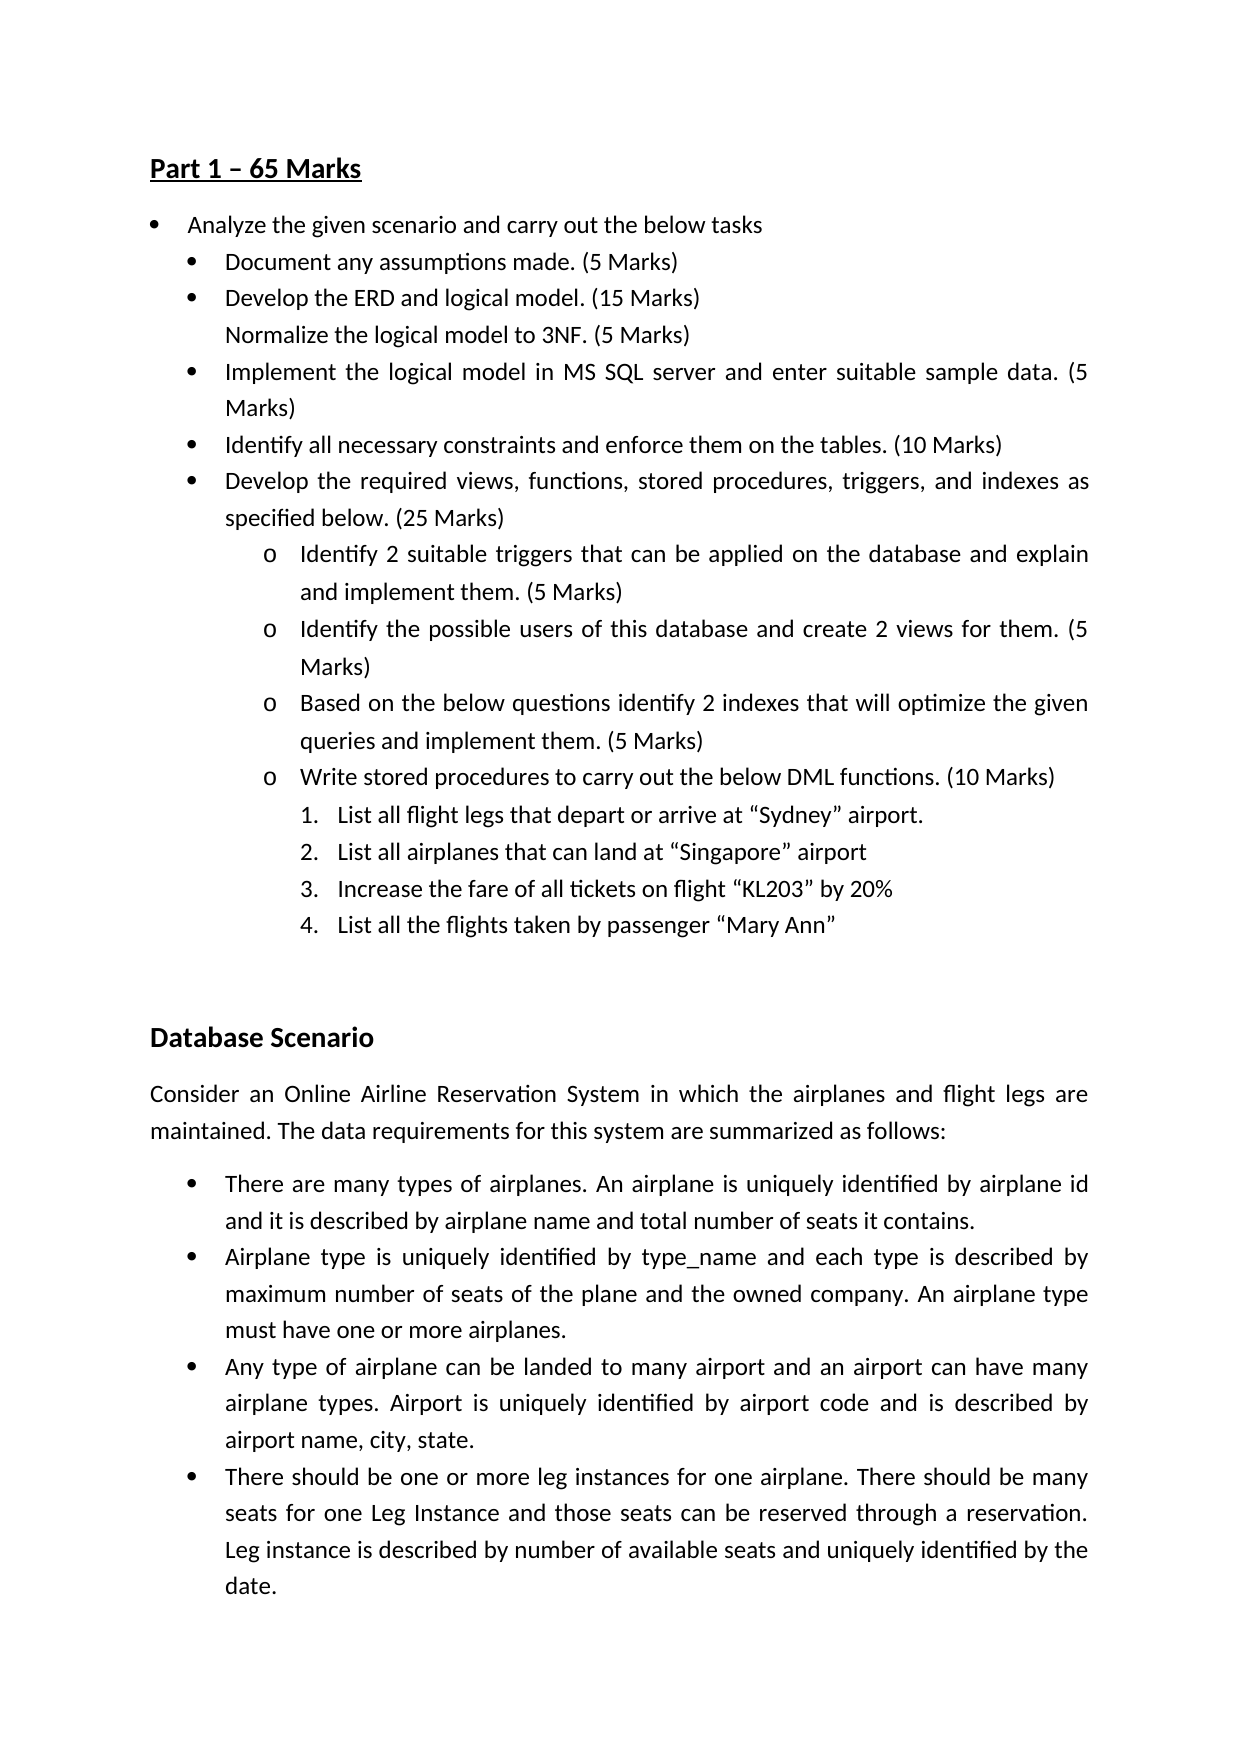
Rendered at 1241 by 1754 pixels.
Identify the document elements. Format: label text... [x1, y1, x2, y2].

list Identify all necessary constraints and enforce them on the tables. (10 Marks) [187, 429, 1090, 459]
list List all flight legs that depart or arrive at “Sydney” airport. [300, 800, 1090, 830]
list List all the flights taken by passenger “Mary Ann” [300, 909, 1090, 940]
list Implement the logical model in MS SQL server and enter suitable sample data. (5 Marks) [187, 356, 1090, 423]
list Develop the required views, functions, stored procedures, triggers, and indexes as specified below. (25 Marks) [187, 465, 1090, 532]
list Identify 2 suitable triggers that can be applied on the database and explain and implement them. (5 Marks) [262, 538, 1090, 607]
list Increase the fare of all tickets on flight “KL203” by 20% [300, 873, 1090, 903]
list Based on the below questions identify 2 indexes that will optimize the given queries and implement them. (5 Marks) [262, 687, 1090, 756]
list Airplane type is uniquely identified by type_name and each type is described by maximum number of seats of the plane and the owned company. An airplane type must have one or more airplanes. [187, 1241, 1090, 1345]
list Document any assumptions made. (5 Marks) [187, 246, 1090, 276]
list List all airplanes that can land at “Singapore” airport [300, 836, 1090, 867]
list Analyze the given scenario and carry out the below tasks [150, 209, 1090, 240]
list Normalize the logical model to 3NF. (5 Marks) [225, 319, 1090, 349]
list Any type of airplane can be landed to many airport and an airport can have many airplane types. Airport is uniquely identified by airport code and is described by airport name, city, state. [187, 1351, 1090, 1455]
list Develop the ERD and logical model. (15 Marks) [187, 282, 1090, 313]
list Identify the possible users of this database and create 2 views for them. (5 Marks) [262, 613, 1090, 681]
text Part 1 – 65 Marks [150, 150, 1090, 186]
text Consider an Online Airline Reservation System in which the airplanes and flight legs are maintained. The data requirements for this system are summarized as follows: [150, 1078, 1090, 1146]
text Database Scenario [150, 1019, 1090, 1055]
list Write stored procedures to carry out the below DML functions. (10 Marks) [262, 762, 1090, 793]
list There should be one or more leg instances for one airplane. There should be many seats for one Leg Instance and those seats can be reserved through a reservation. Leg instance is described by number of available seats and uniquely identified by the date. [187, 1461, 1090, 1601]
list There are many types of airplanes. An airplane is uniquely identified by airplane id and it is described by airplane name and total number of seats it contains. [187, 1168, 1090, 1235]
